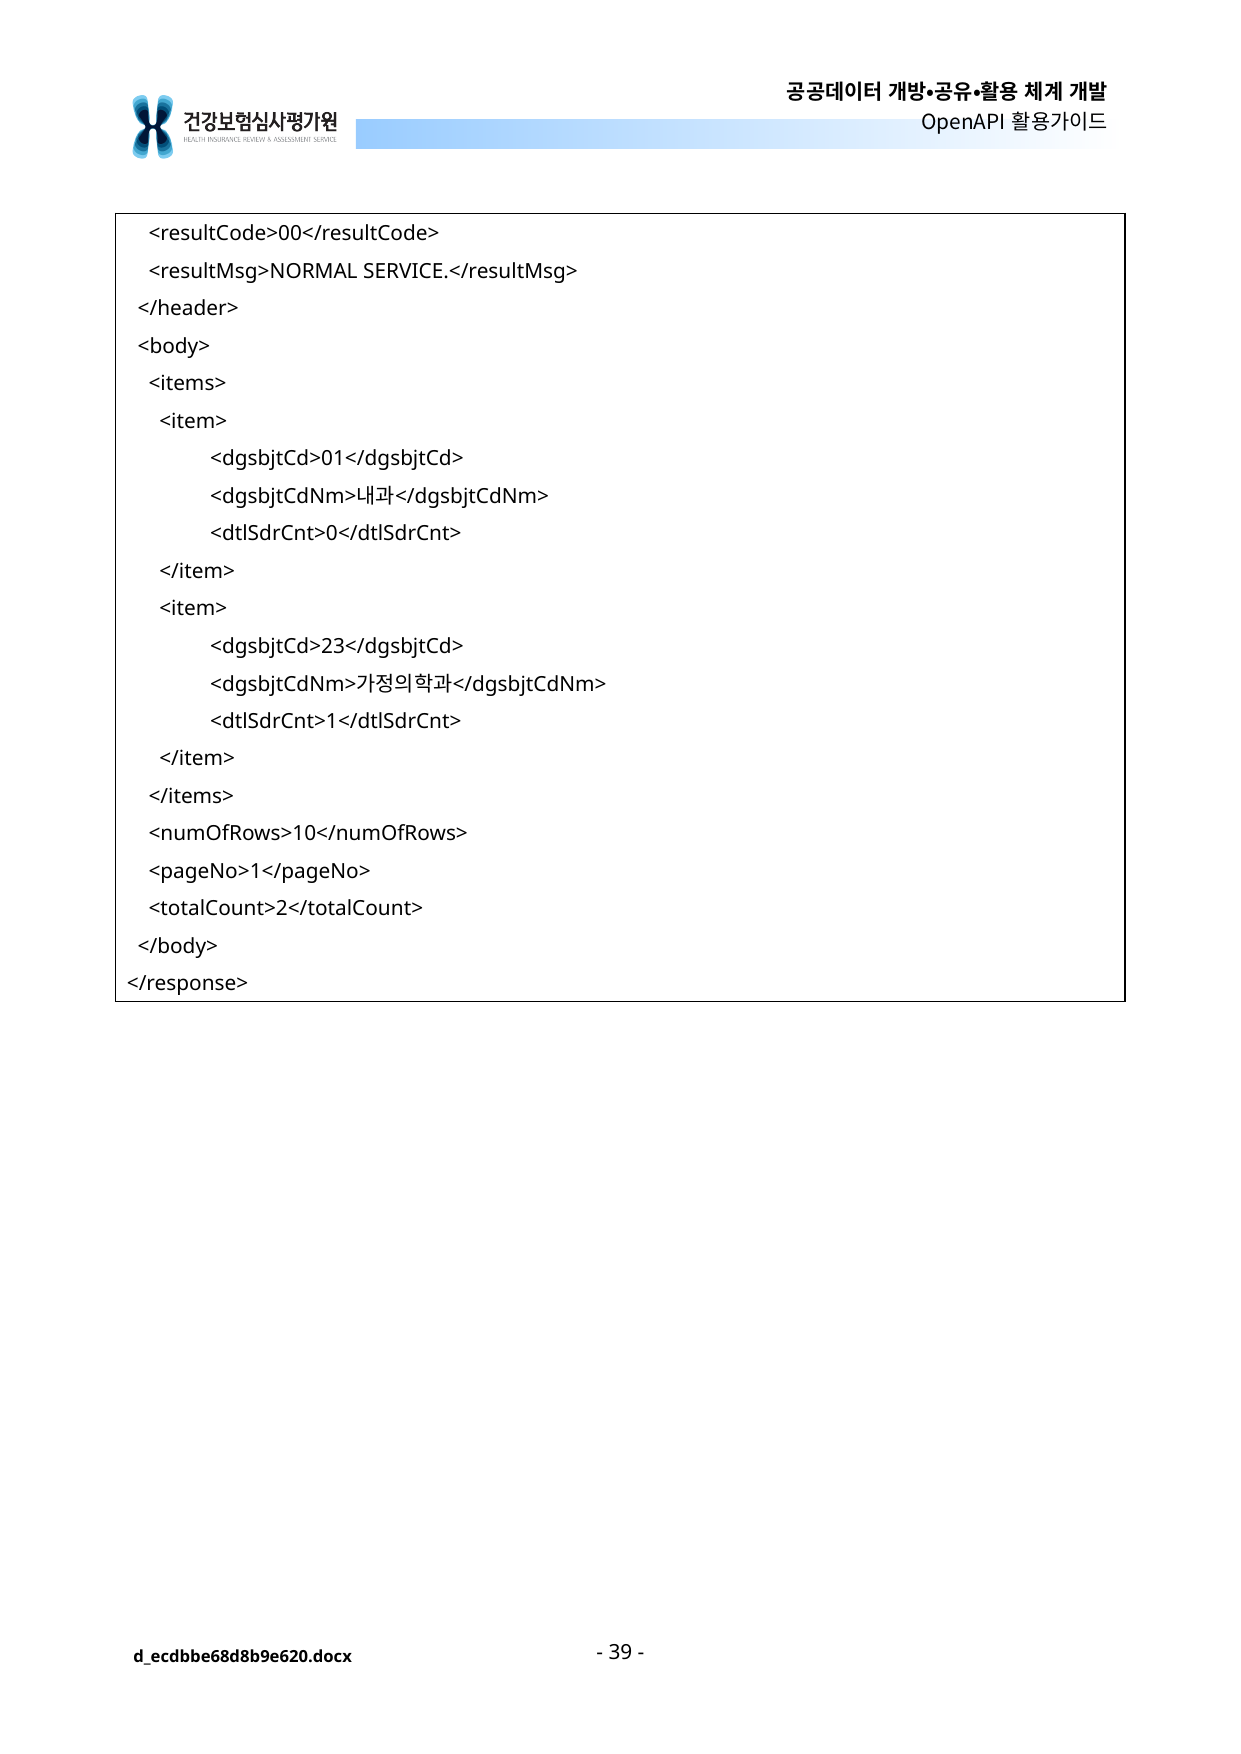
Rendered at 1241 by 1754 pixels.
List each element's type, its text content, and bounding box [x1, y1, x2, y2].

picture [118, 88, 355, 166]
